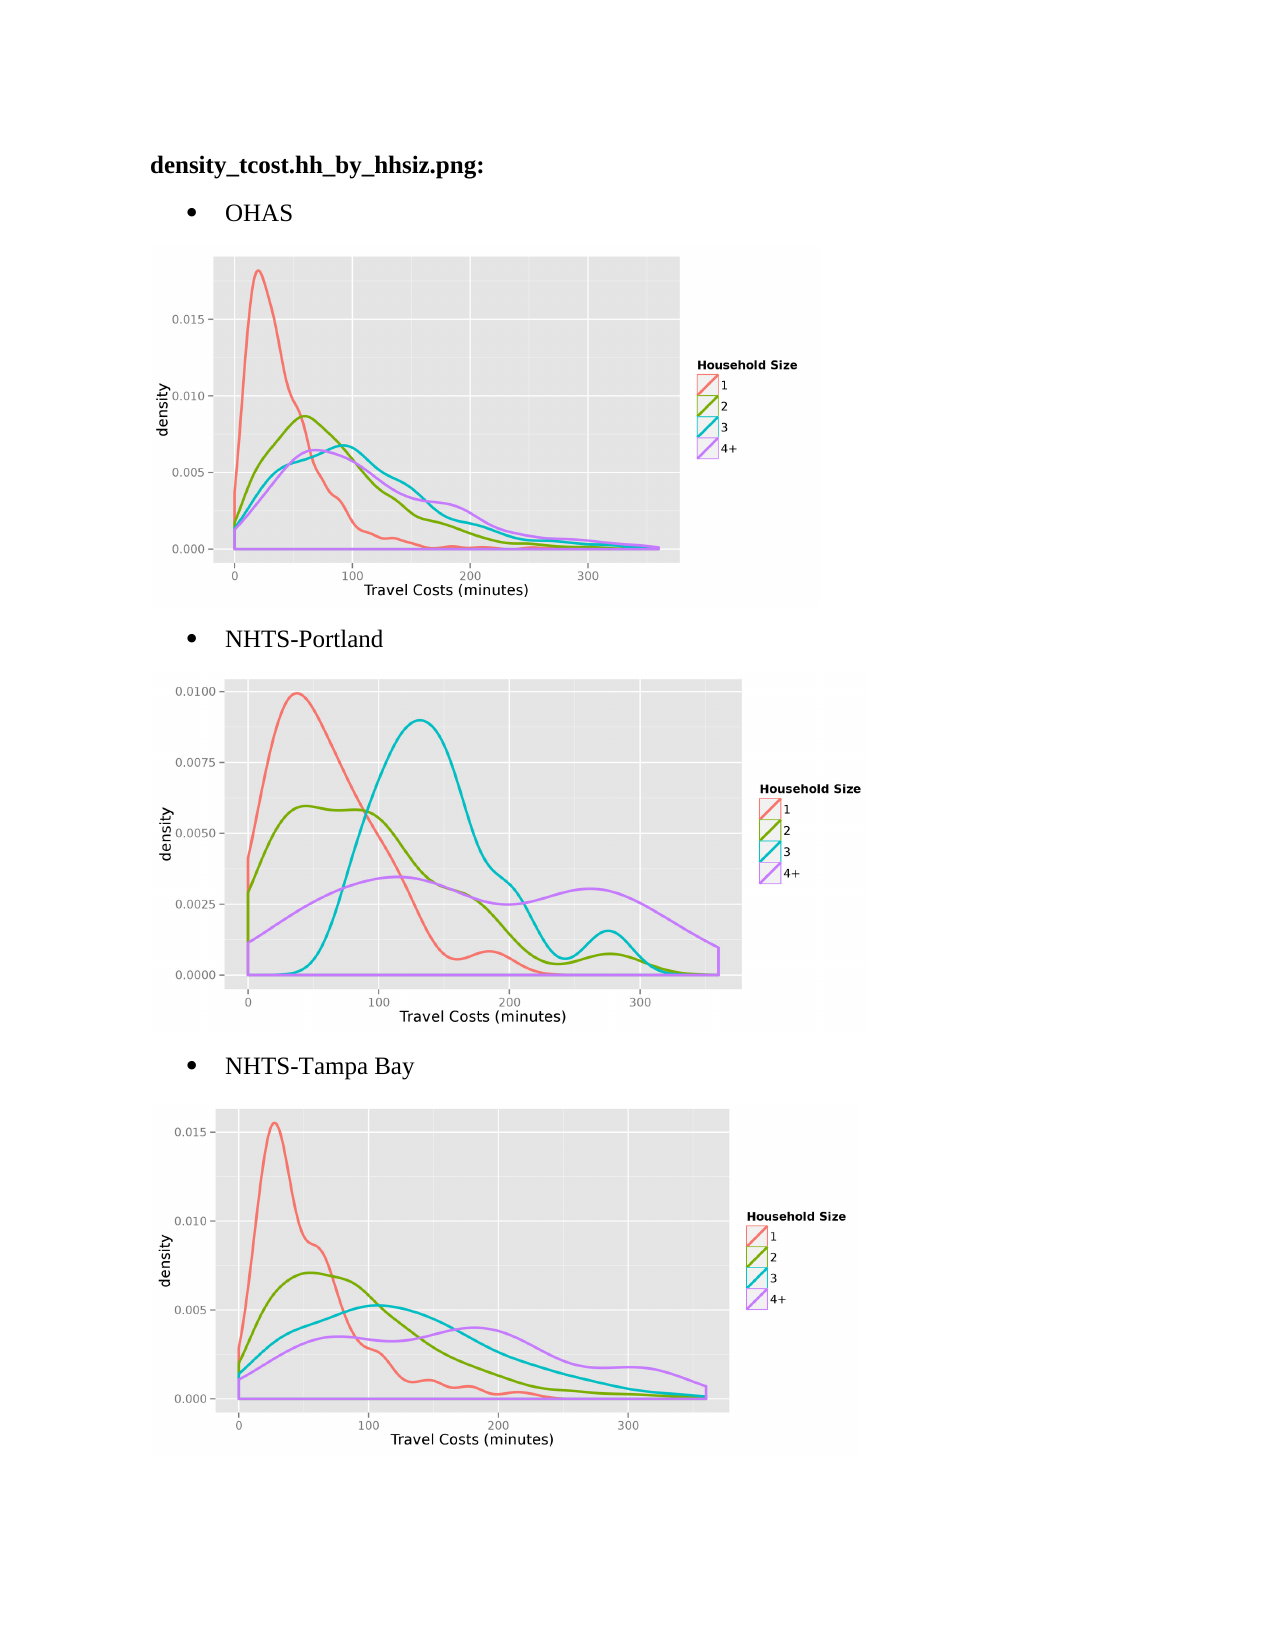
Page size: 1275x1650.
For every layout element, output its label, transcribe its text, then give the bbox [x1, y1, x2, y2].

picture [150, 245, 823, 606]
list NHTS-Tampa Bay [187, 1051, 1125, 1079]
picture [150, 672, 870, 1032]
list NHTS-Portland [187, 624, 1125, 653]
list OHAS [187, 198, 1125, 226]
picture [150, 1098, 861, 1459]
text density_tcost.hh_by_hhsiz.png: [150, 150, 1125, 179]
